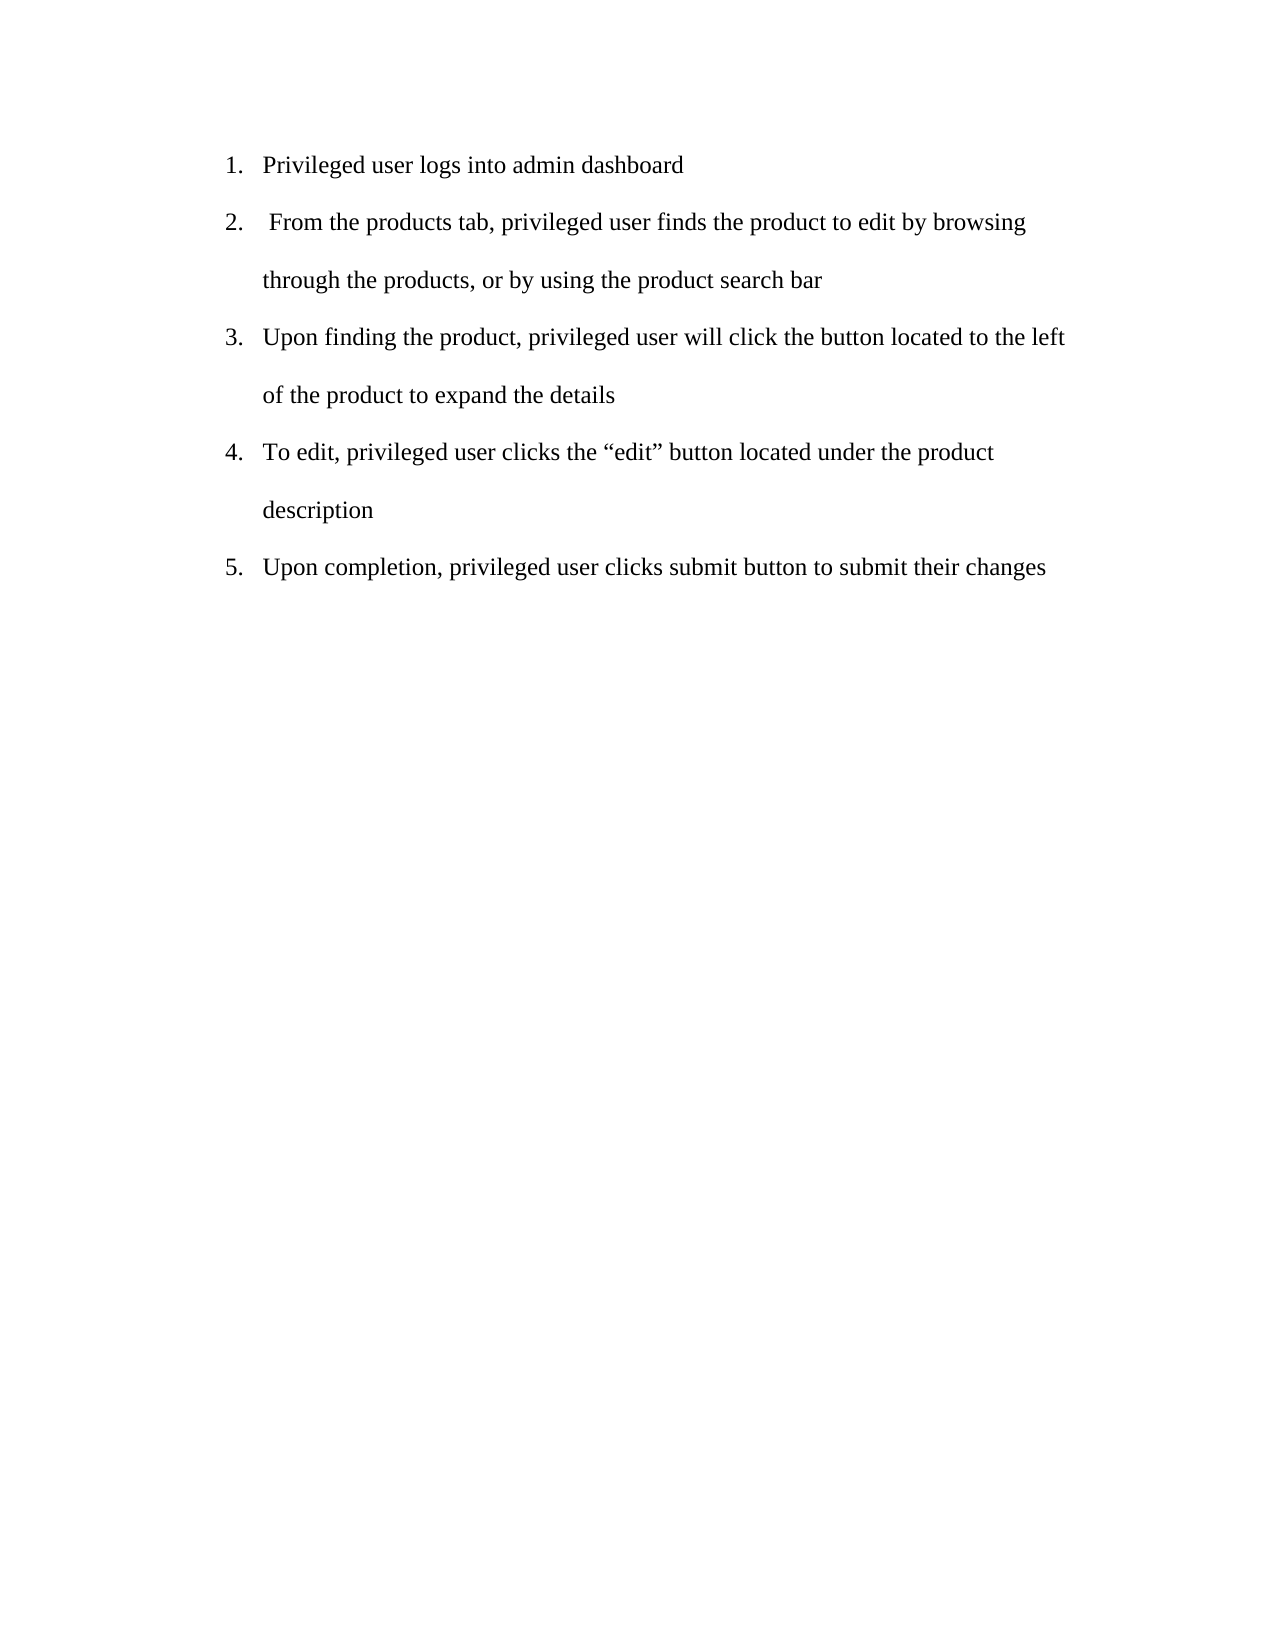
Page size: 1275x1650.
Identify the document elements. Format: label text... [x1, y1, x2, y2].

list Privileged user logs into admin dashboard [225, 150, 1087, 179]
list Upon completion, privileged user clicks submit button to submit their changes [225, 552, 1087, 581]
list Upon finding the product, privileged user will click the button located to the left of the product to expand the details [225, 322, 1087, 409]
list From the products tab, privileged user finds the product to edit by browsing through the products, or by using the product search bar [225, 207, 1087, 294]
list To edit, privileged user clicks the “edit” button located under the product description [225, 437, 1087, 524]
